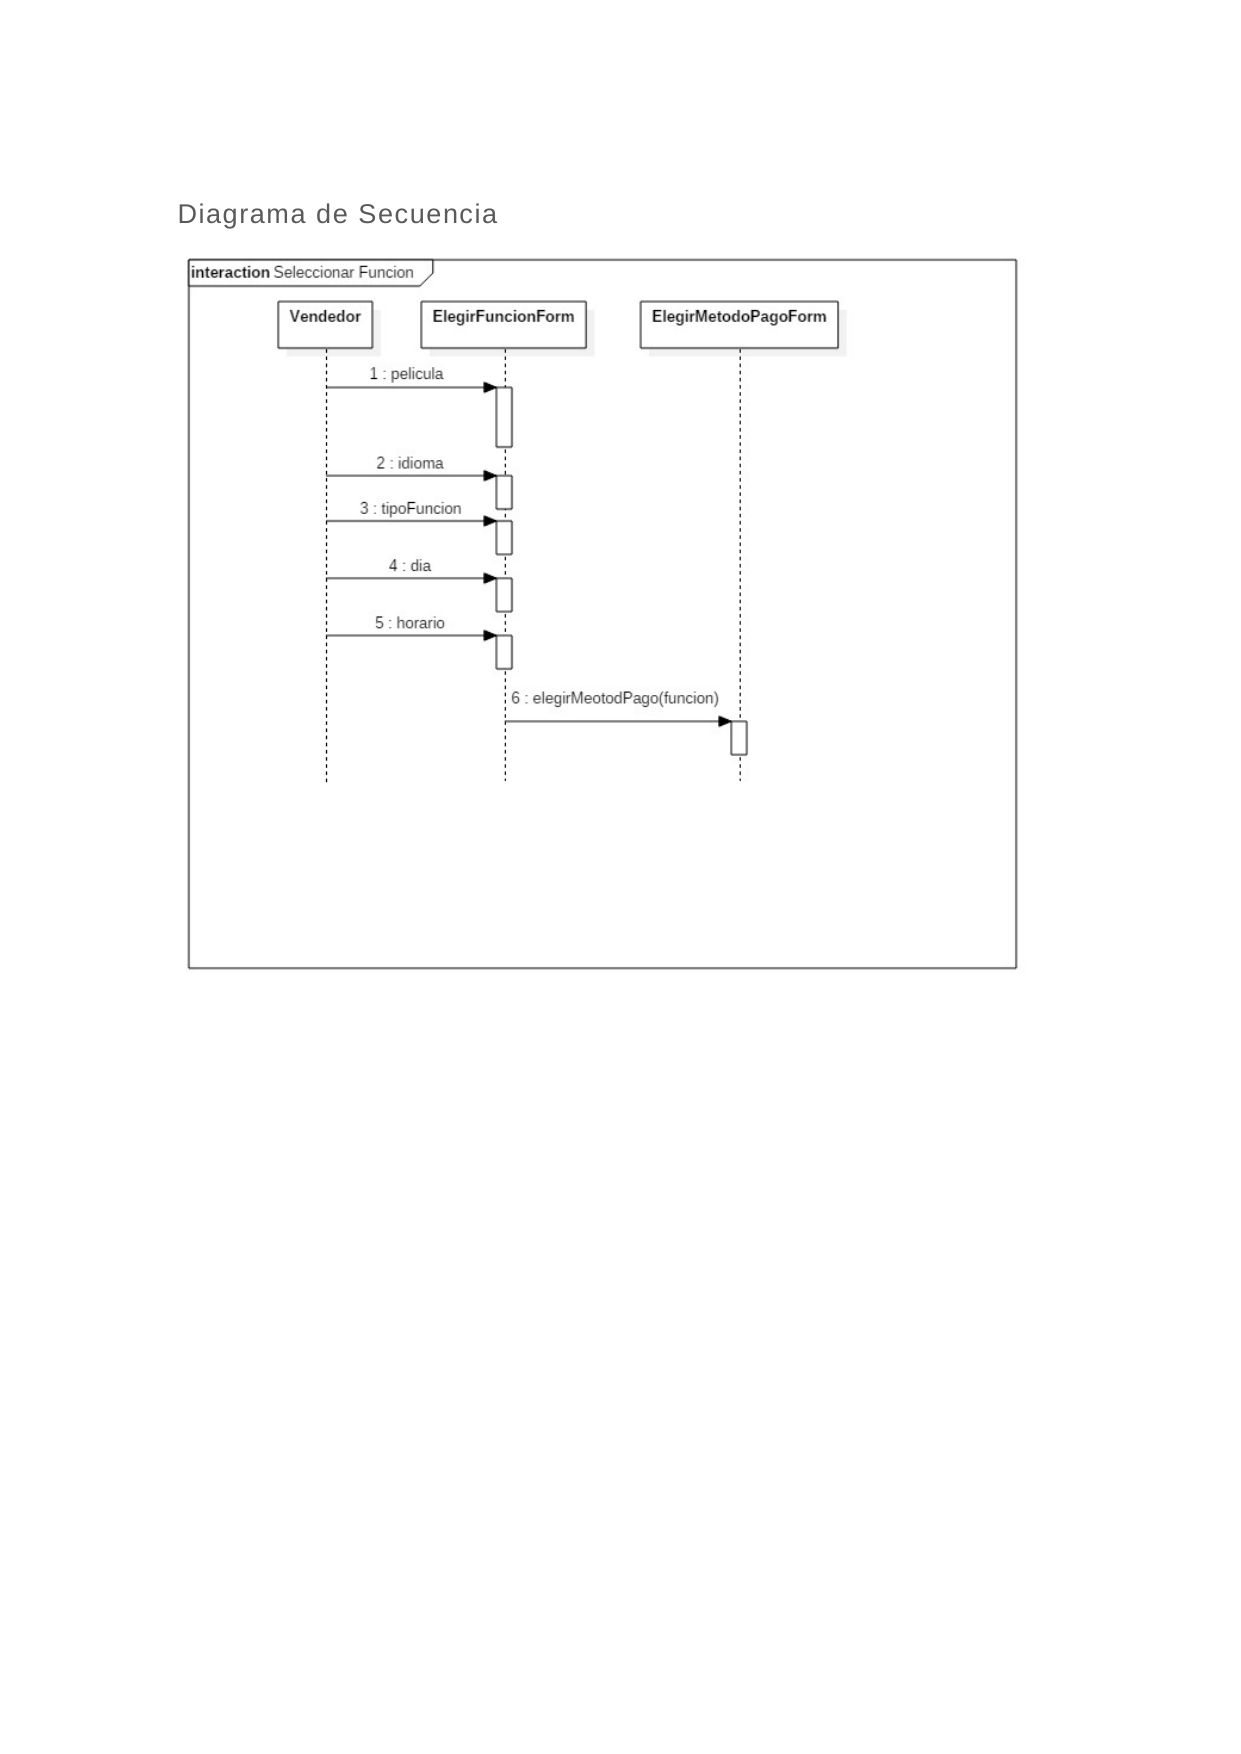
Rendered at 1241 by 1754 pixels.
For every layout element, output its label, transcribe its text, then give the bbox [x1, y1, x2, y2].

subtitle Diagrama de Secuencia [177, 198, 1063, 229]
picture [177, 248, 1063, 1016]
